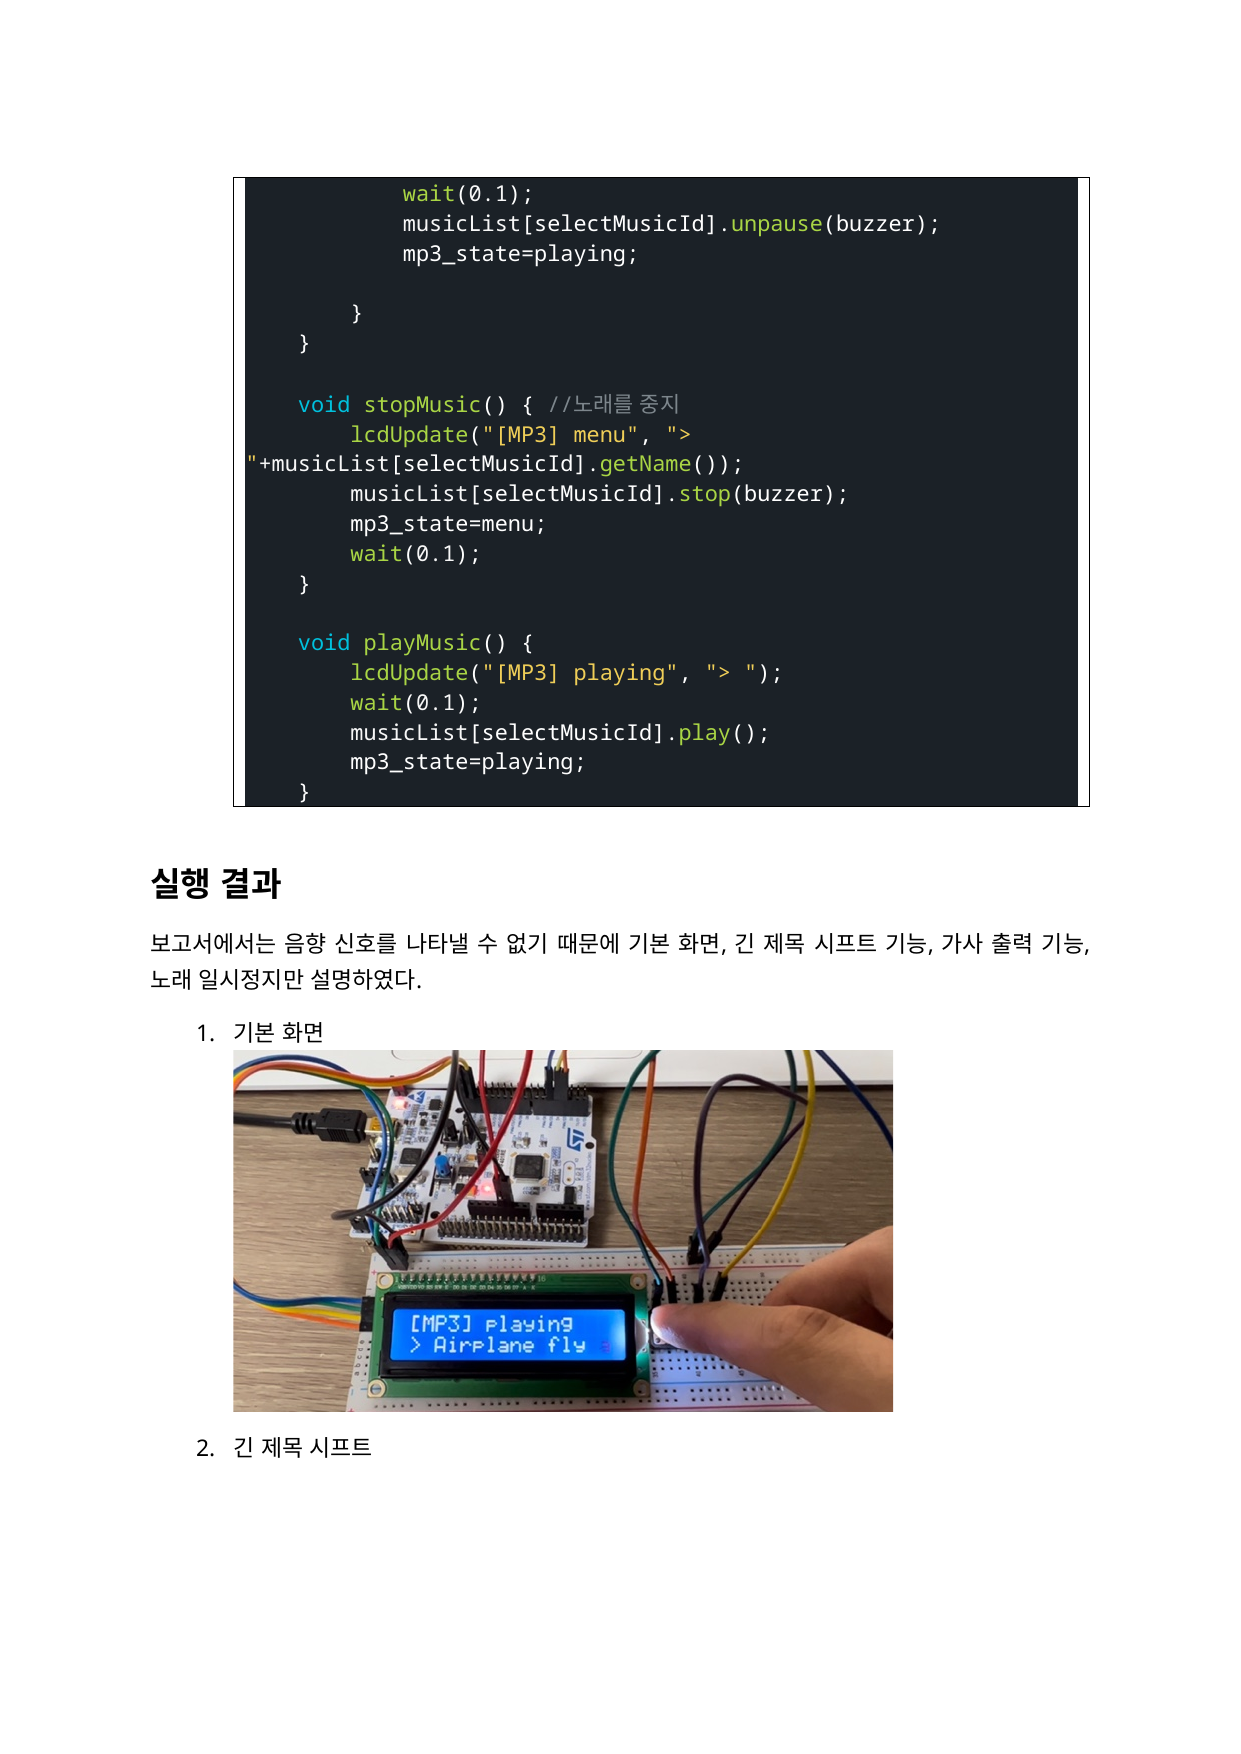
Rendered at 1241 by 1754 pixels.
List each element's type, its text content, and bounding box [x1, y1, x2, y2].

list 긴 제목 시프트 [196, 1430, 1090, 1463]
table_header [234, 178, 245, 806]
text 보고서에서는 음향 신호를 나타낼 수 없기 때문에 기본 화면, 긴 제목 시프트 기능, 가사 출력 기능, 노래 일시정지만 설명하였다. [150, 926, 1090, 995]
text 실행 결과 [150, 857, 1090, 906]
picture [233, 1050, 894, 1412]
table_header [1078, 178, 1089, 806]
